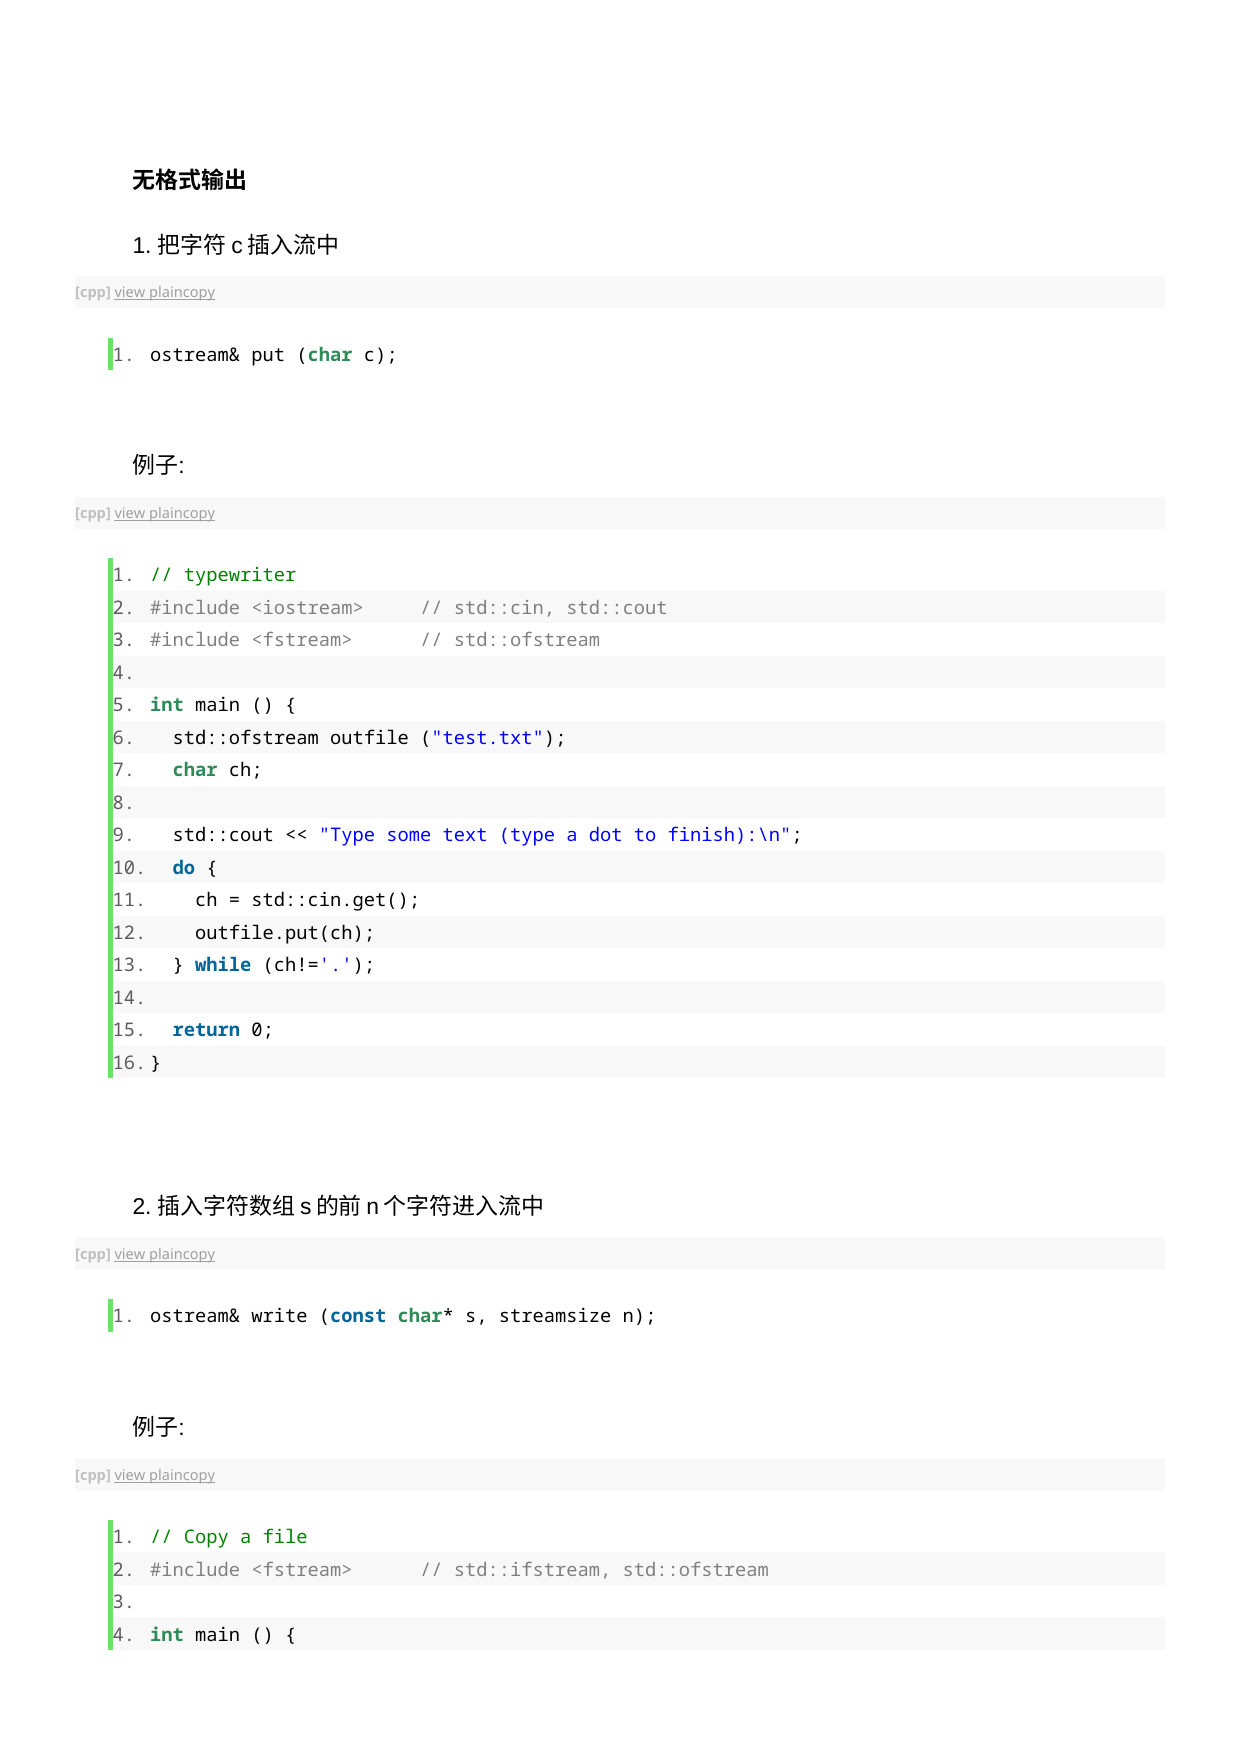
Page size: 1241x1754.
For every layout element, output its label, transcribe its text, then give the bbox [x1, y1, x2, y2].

list char ch; [113, 753, 1165, 786]
list } [113, 1046, 1165, 1078]
list int main () { [113, 1617, 1165, 1650]
list ostream& put (char c); [108, 337, 1165, 370]
text 例子: [75, 1361, 1165, 1458]
list // Copy a file [113, 1520, 1165, 1552]
list std::ofstream outfile ("test.txt"); [113, 721, 1165, 753]
text 2. 插入字符数组s的前n个字符进入流中 [75, 1107, 1165, 1237]
list int main () { [113, 688, 1165, 721]
list #include <fstream> // std::ofstream [113, 623, 1165, 656]
list return 0; [113, 1013, 1165, 1046]
list #include <iostream> // std::cin, std::cout [113, 591, 1165, 623]
list do { [113, 851, 1165, 883]
list std::cout << "Type some text (type a dot to finish):\n"; [113, 818, 1165, 851]
list outfile.put(ch); [113, 916, 1165, 948]
list // typewriter [113, 558, 1165, 591]
text [cpp] view plaincopy [75, 497, 1165, 529]
text 例子: [75, 399, 1165, 497]
list #include <fstream> // std::ifstream, std::ofstream [113, 1552, 1165, 1585]
list ch = std::cin.get(); [113, 883, 1165, 916]
list } while (ch!='.'); [113, 948, 1165, 981]
text [cpp] view plaincopy [75, 276, 1165, 308]
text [75, 81, 1165, 276]
text [cpp] view plaincopy [75, 1237, 1165, 1270]
text [cpp] view plaincopy [75, 1458, 1165, 1491]
list ostream& write (const char* s, streamsize n); [113, 1299, 1165, 1332]
